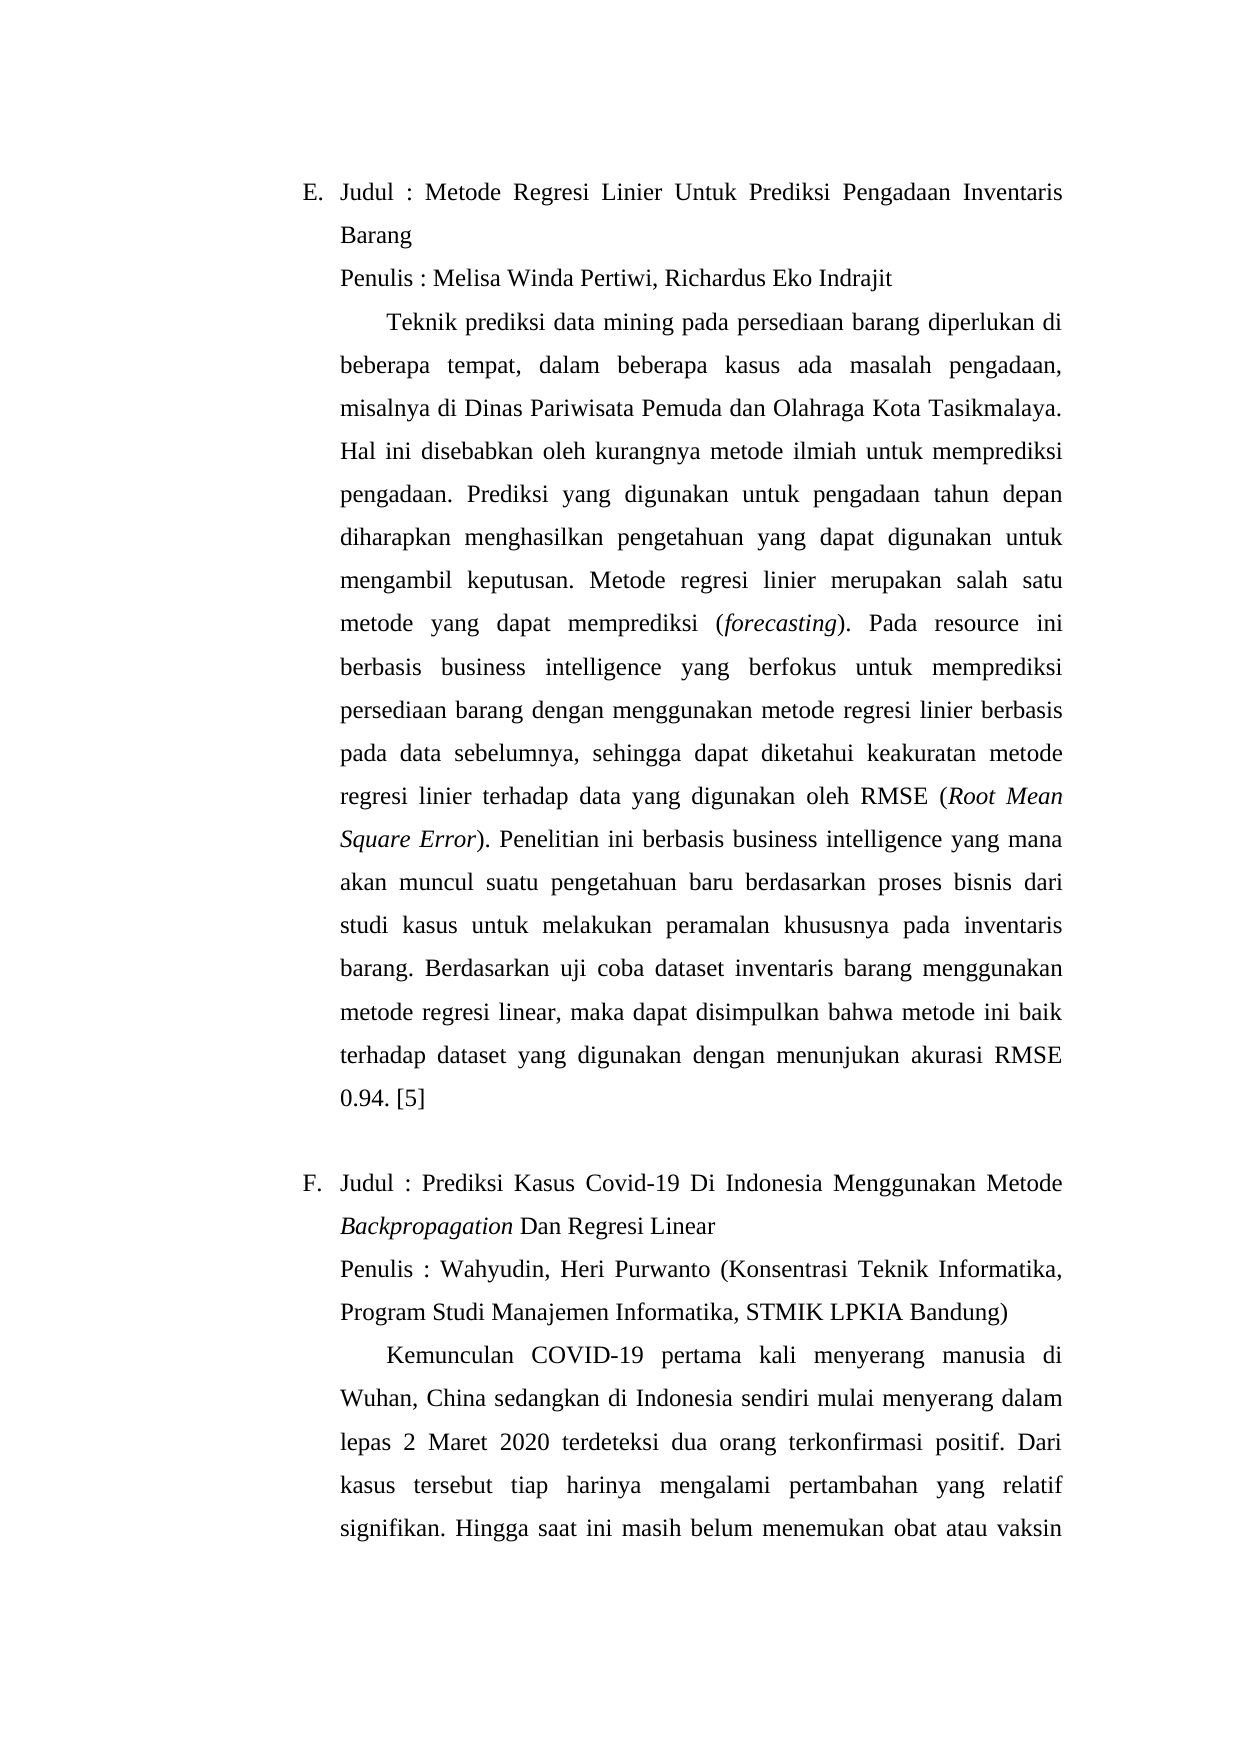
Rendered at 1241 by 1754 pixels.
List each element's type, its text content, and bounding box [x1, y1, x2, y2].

list Penulis : Wahyudin, Heri Purwanto (Konsentrasi Teknik Informatika, Program Studi Manajemen Informatika, STMIK LPKIA Bandung) [340, 1254, 1063, 1326]
list Penulis : Melisa Winda Pertiwi, Richardus Eko Indrajit [340, 263, 1063, 292]
list Judul : Metode Regresi Linier Untuk Prediksi Pengadaan Inventaris Barang [302, 177, 1063, 249]
list Judul : Prediksi Kasus Covid-19 Di Indonesia Menggunakan Metode Backpropagation Dan Regresi Linear [302, 1168, 1063, 1240]
list Teknik prediksi data mining pada persediaan barang diperlukan di beberapa tempat, dalam beberapa kasus ada masalah pengadaan, misalnya di Dinas Pariwisata Pemuda dan Olahraga Kota Tasikmalaya. Hal ini disebabkan oleh kurangnya metode ilmiah untuk memprediksi pengadaan. Prediksi yang digunakan untuk pengadaan tahun depan diharapkan menghasilkan pengetahuan yang dapat digunakan untuk mengambil keputusan. Metode regresi linier merupakan salah satu metode yang dapat memprediksi (forecasting). Pada resource ini berbasis business intelligence yang berfokus untuk memprediksi persediaan barang dengan menggunakan metode regresi linier berbasis pada data sebelumnya, sehingga dapat diketahui keakuratan metode regresi linier terhadap data yang digunakan oleh RMSE (Root Mean Square Error). Penelitian ini berbasis business intelligence yang mana akan muncul suatu pengetahuan baru berdasarkan proses bisnis dari studi kasus untuk melakukan peramalan khususnya pada inventaris barang. Berdasarkan uji coba dataset inventaris barang menggunakan metode regresi linear, maka dapat disimpulkan bahwa metode ini baik terhadap dataset yang digunakan dengan menunjukan akurasi RMSE 0.94. [5] [340, 307, 1063, 1112]
